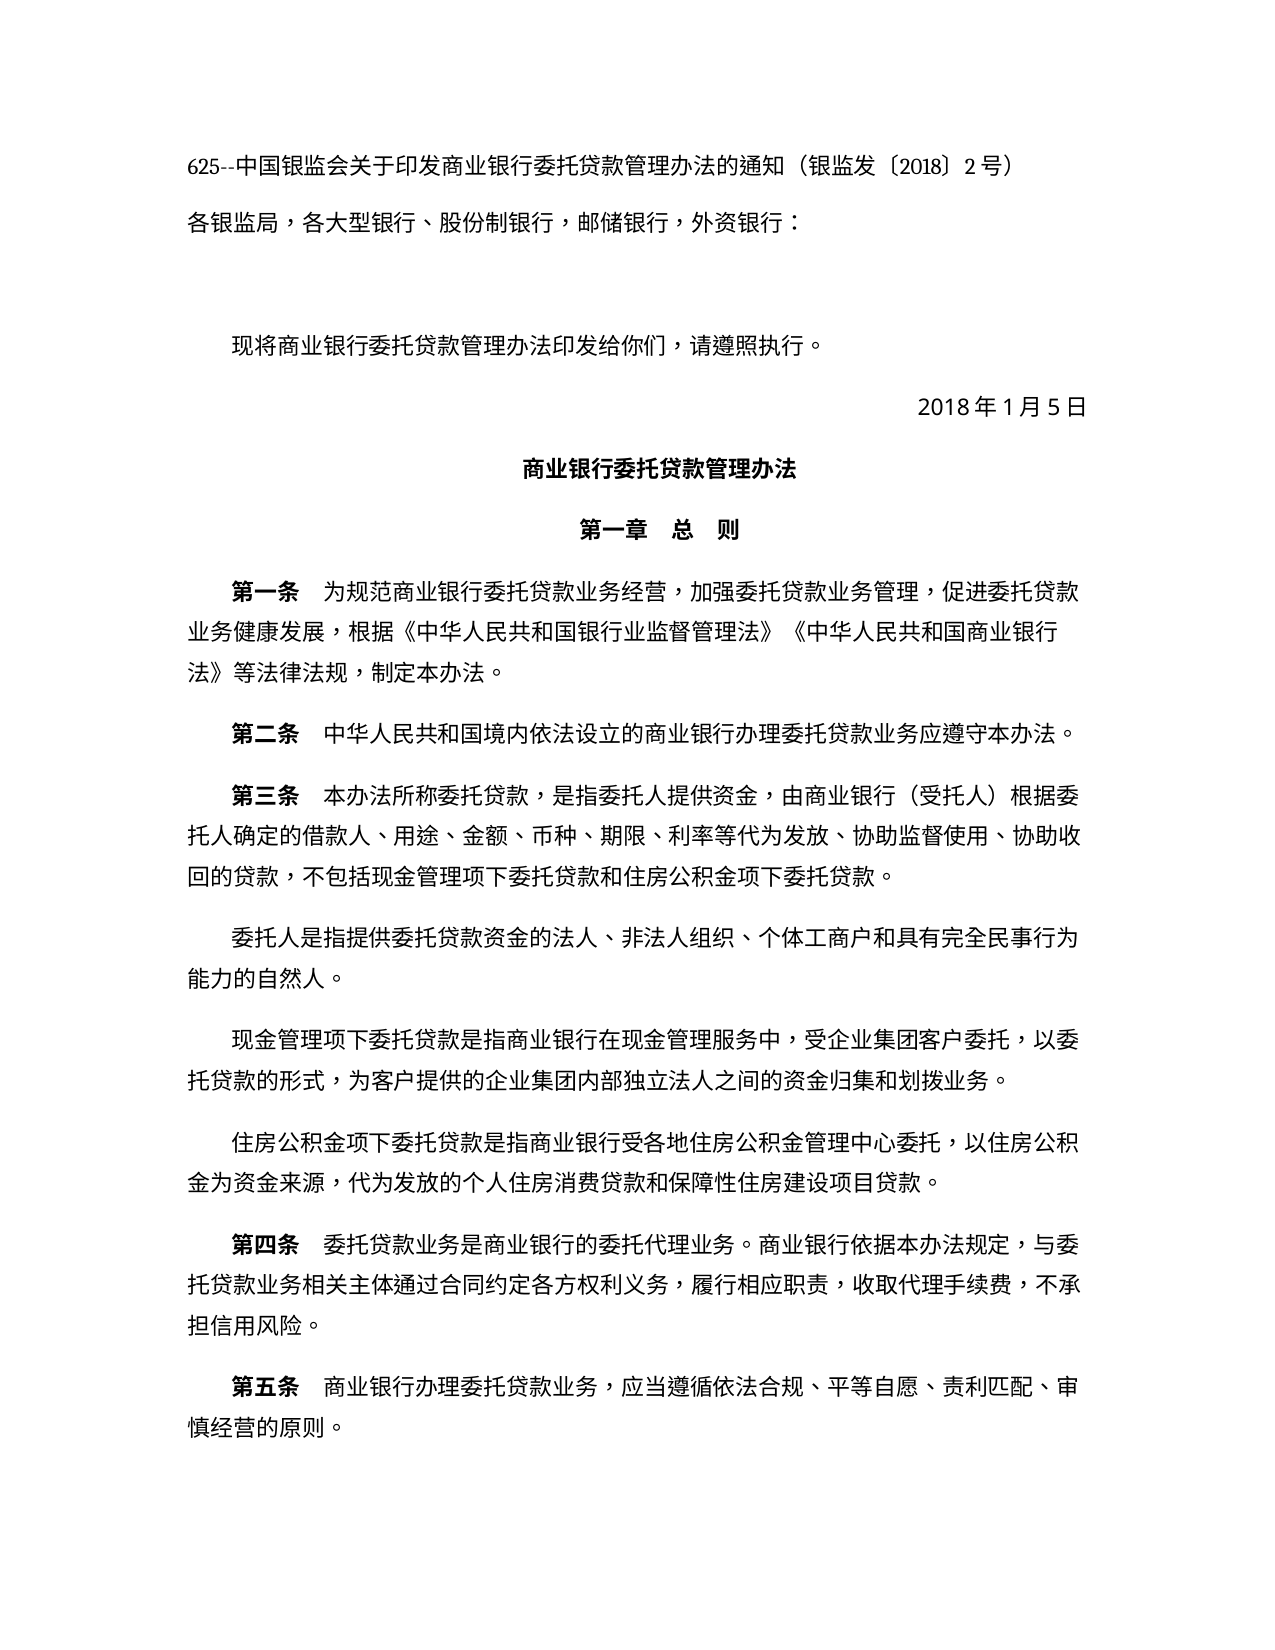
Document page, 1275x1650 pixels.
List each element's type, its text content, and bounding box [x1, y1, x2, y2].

text 现金管理项下委托贷款是指商业银行在现金管理服务中，受企业集团客户委托，以委托贷款的形式，为客户提供的企业集团内部独立法人之间的资金归集和划拨业务。 [187, 1024, 1087, 1096]
text 商业银行委托贷款管理办法 [187, 453, 1087, 484]
text 第三条 本办法所称委托贷款，是指委托人提供资金，由商业银行（受托人）根据委托人确定的借款人、用途、金额、币种、期限、利率等代为发放、协助监督使用、协助收回的贷款，不包括现金管理项下委托贷款和住房公积金项下委托贷款。 [187, 780, 1087, 892]
text 住房公积金项下委托贷款是指商业银行受各地住房公积金管理中心委托，以住房公积金为资金来源，代为发放的个人住房消费贷款和保障性住房建设项目贷款。 [187, 1127, 1087, 1198]
text 第一章 总 则 [187, 514, 1087, 545]
text 第二条 中华人民共和国境内依法设立的商业银行办理委托贷款业务应遵守本办法。 [187, 718, 1087, 749]
text 现将商业银行委托贷款管理办法印发给你们，请遵照执行。 [187, 330, 1087, 361]
text 委托人是指提供委托贷款资金的法人、非法人组织、个体工商户和具有完全民事行为能力的自然人。 [187, 922, 1087, 994]
text 第一条 为规范商业银行委托贷款业务经营，加强委托贷款业务管理，促进委托贷款业务健康发展，根据《中华人民共和国银行业监督管理法》《中华人民共和国商业银行法》等法律法规，制定本办法。 [187, 576, 1087, 688]
text 各银监局，各大型银行、股份制银行，邮储银行，外资银行： [187, 207, 1087, 238]
text 2018年1月5日 [187, 391, 1087, 422]
text 第五条 商业银行办理委托贷款业务，应当遵循依法合规、平等自愿、责利匹配、审慎经营的原则。 [187, 1371, 1087, 1443]
text 第四条 委托贷款业务是商业银行的委托代理业务。商业银行依据本办法规定，与委托贷款业务相关主体通过合同约定各方权利义务，履行相应职责，收取代理手续费，不承担信用风险。 [187, 1229, 1087, 1341]
